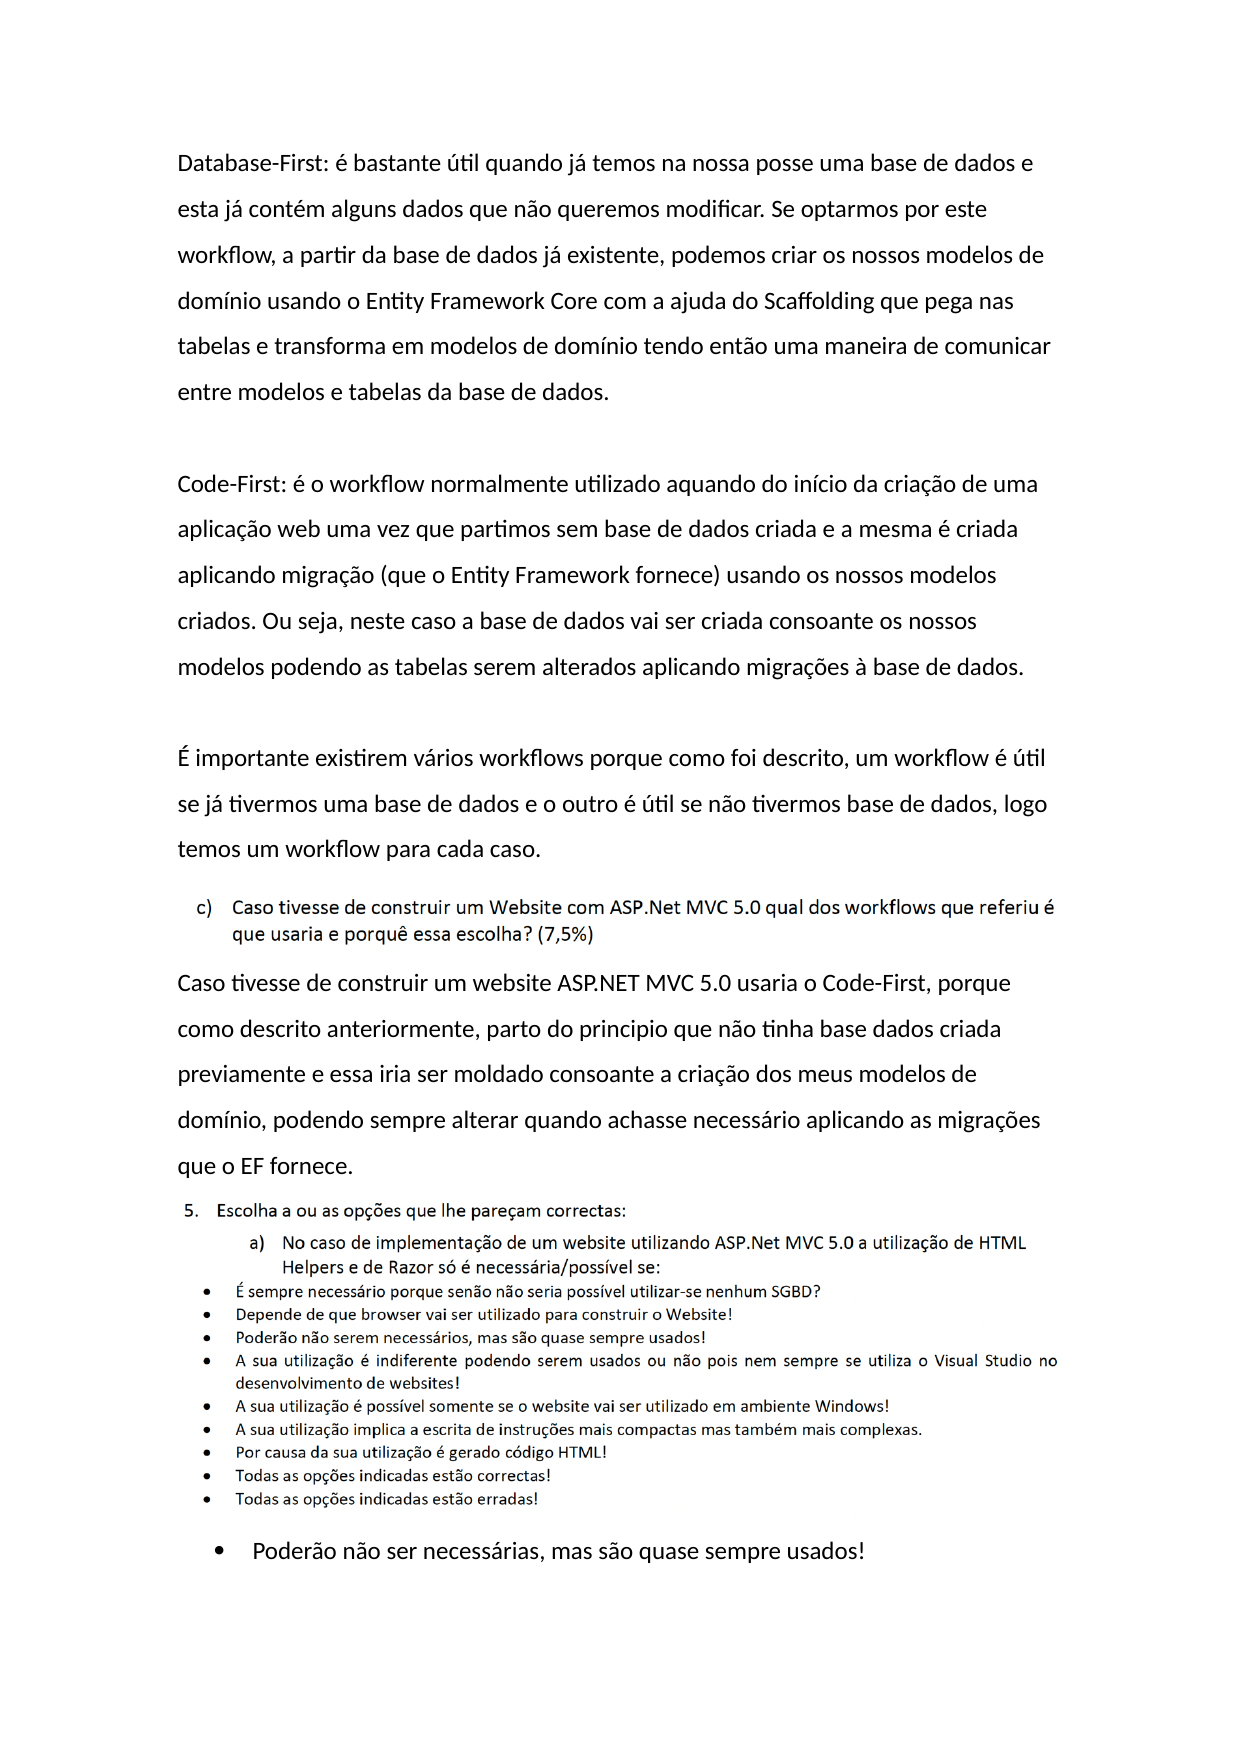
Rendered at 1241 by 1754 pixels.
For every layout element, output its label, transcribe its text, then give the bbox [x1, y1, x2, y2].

text Code-First: é o workflow normalmente utilizado aquando do início da criação de uma aplicação web uma vez que partimos sem base de dados criada e a mesma é criada aplicando migração (que o Entity Framework fornece) usando os nossos modelos criados. Ou seja, neste caso a base de dados vai ser criada consoante os nossos modelos podendo as tabelas serem alterados aplicando migrações à base de dados. [177, 468, 1063, 681]
picture [177, 879, 1063, 952]
text Database-First: é bastante útil quando já temos na nossa posse uma base de dados e esta já contém alguns dados que não queremos modificar. Se optarmos por este workflow, a partir da base de dados já existente, podemos criar os nossos modelos de domínio usando o Entity Framework Core com a ajuda do Scaffolding que pega nas tabelas e transforma em modelos de domínio tendo então uma maneira de comunicar entre modelos e tabelas da base de dados. [177, 148, 1063, 407]
picture [177, 1195, 1063, 1521]
text Caso tivesse de construir um website ASP.NET MVC 5.0 usaria o Code-First, porque como descrito anteriormente, parto do principio que não tinha base dados criada previamente e essa iria ser moldado consoante a criação dos meus modelos de domínio, podendo sempre alterar quando achasse necessário aplicando as migrações que o EF fornece. [177, 967, 1063, 1181]
list Poderão não ser necessárias, mas são quase sempre usados! [215, 1535, 1063, 1566]
text É importante existirem vários workflows porque como foi descrito, um workflow é útil se já tivermos uma base de dados e o outro é útil se não tivermos base de dados, logo temos um workflow para cada caso. [177, 742, 1063, 864]
